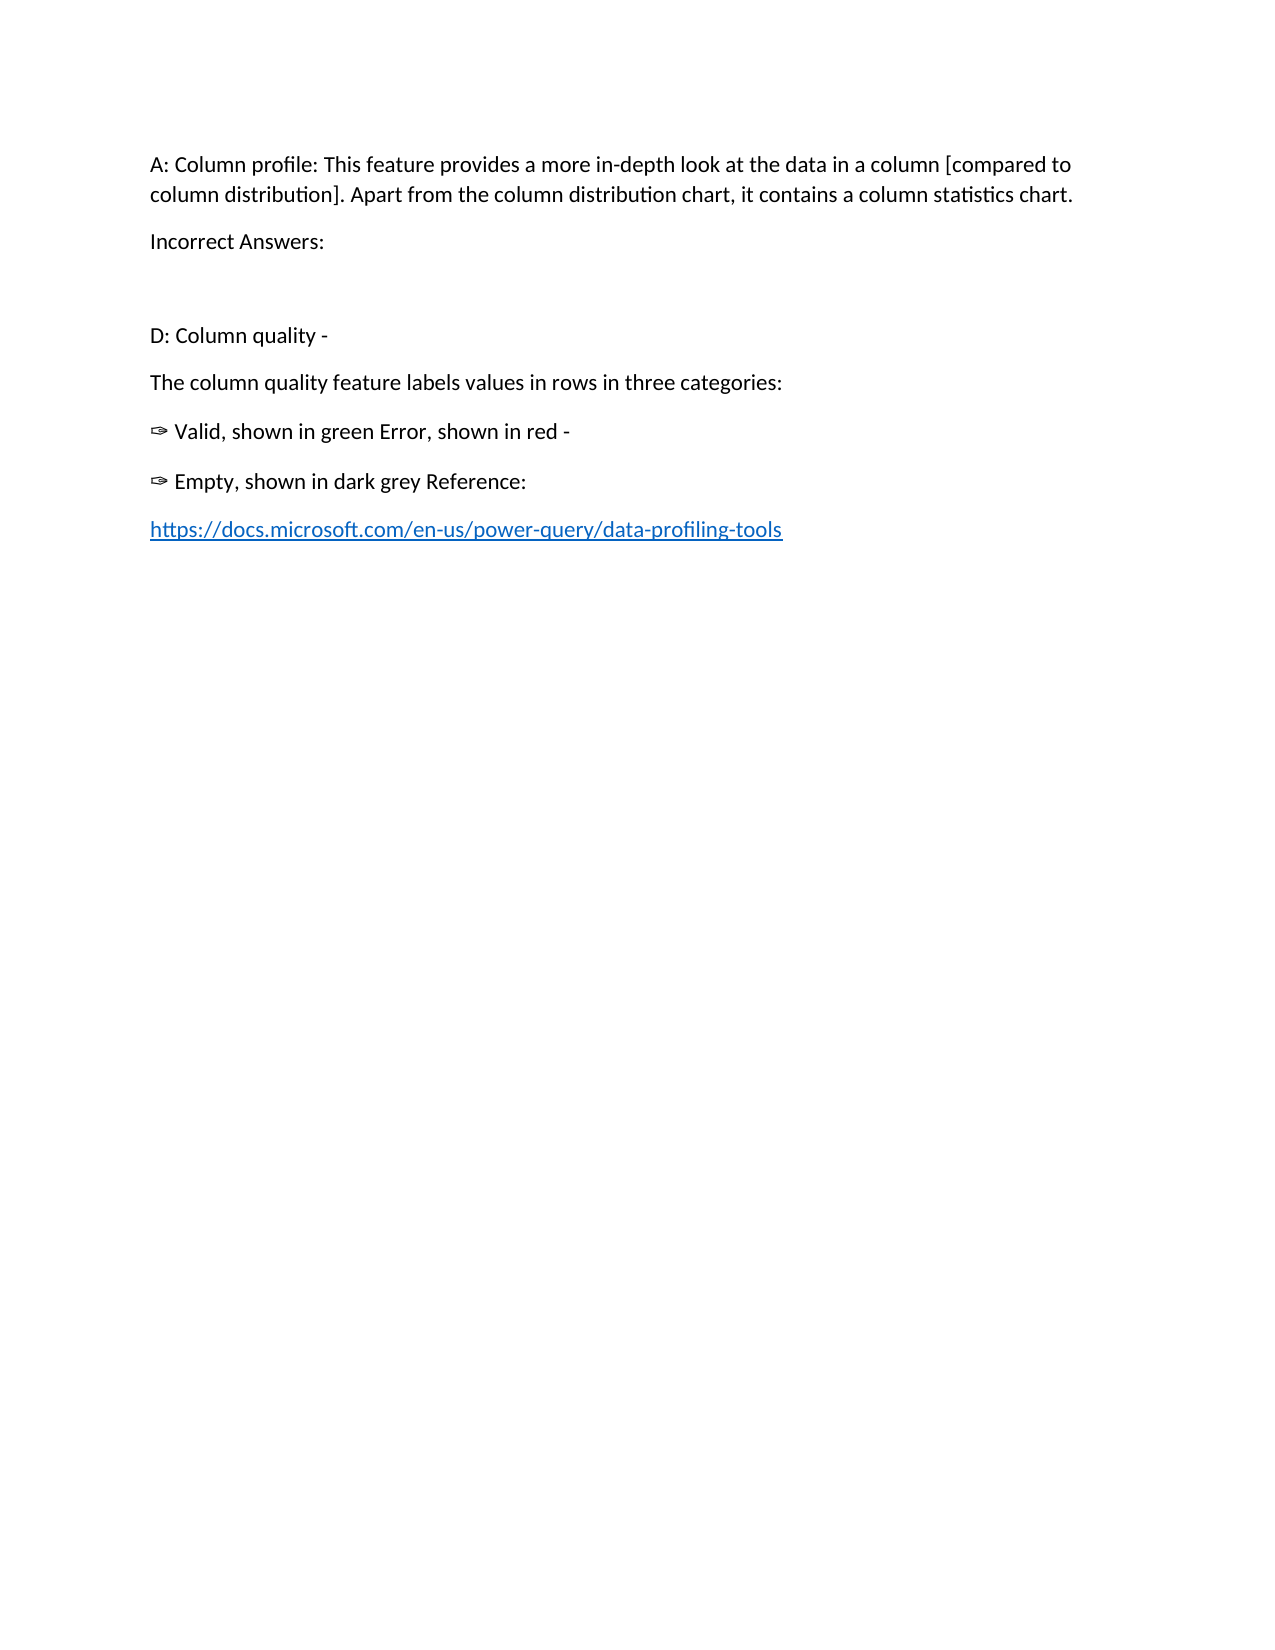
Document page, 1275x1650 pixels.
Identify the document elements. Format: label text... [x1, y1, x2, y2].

text The column quality feature labels values in rows in three categories: [150, 368, 1125, 396]
text https://docs.microsoft.com/en-us/power-query/data-profiling-tools [150, 515, 1125, 543]
text Incorrect Answers: [150, 227, 1125, 255]
text ✑ Valid, shown in green Error, shown in red - [150, 414, 1125, 446]
text A: Column profile: This feature provides a more in-depth look at the data in a column [compared to column distribution]. Apart from the column distribution chart, it contains a column statistics chart. [150, 150, 1125, 208]
text D: Column quality - [150, 321, 1125, 349]
text ✑ Empty, shown in dark grey Reference: [150, 465, 1125, 496]
